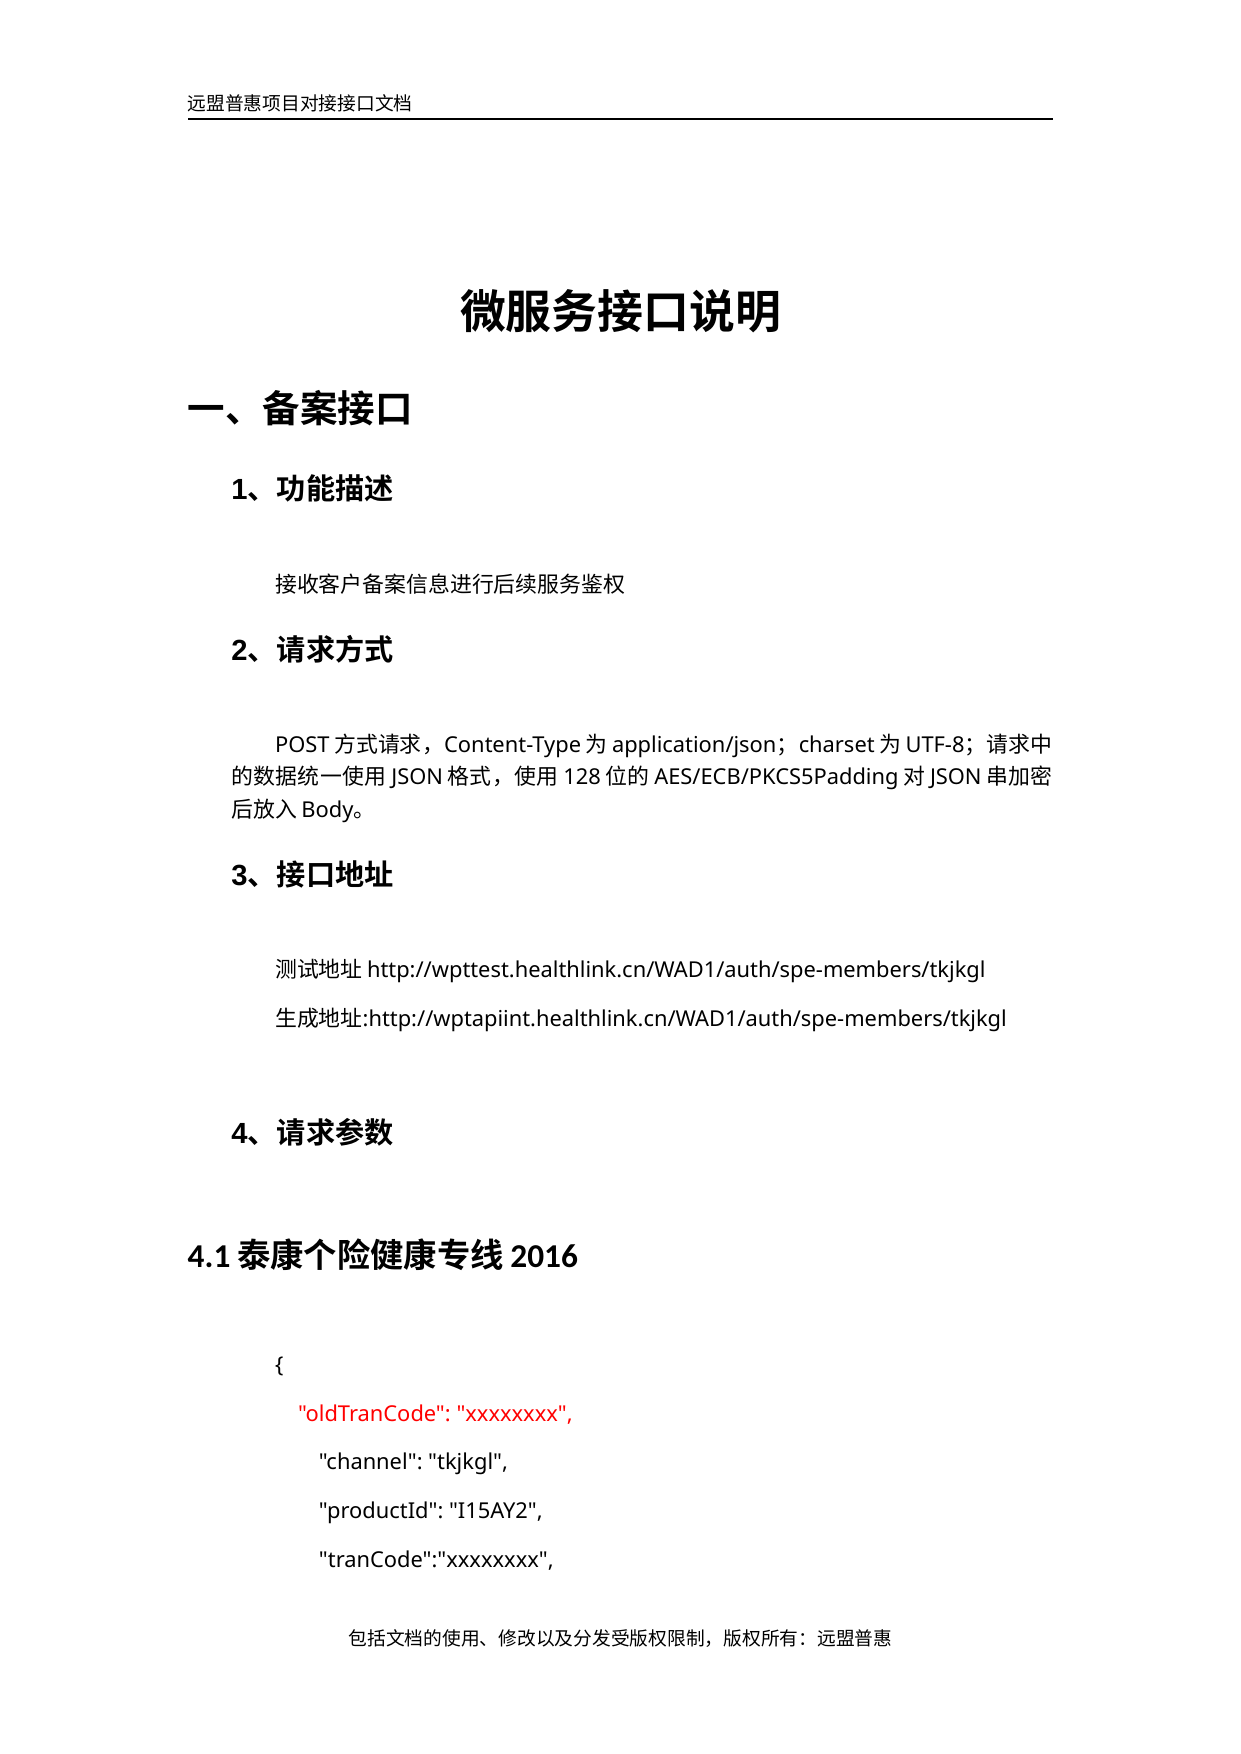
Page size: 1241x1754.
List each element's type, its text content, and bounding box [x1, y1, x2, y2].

text POST方式请求，Content-Type为application/json；charset为UTF-8；请求中的数据统一使用JSON格式，使用128位的AES/ECB/PKCS5Padding对JSON串加密后放入Body。 [231, 727, 1053, 824]
subtitle 请求参数 [231, 1098, 1053, 1163]
text 接收客户备案信息进行后续服务鉴权 [231, 566, 1053, 599]
text 测试地址http://wpttest.healthlink.cn/WAD1/auth/spe-members/tkjkgl [231, 952, 1053, 984]
text "tranCode":"xxxxxxxx", [231, 1542, 1053, 1575]
text 微服务接口说明 [187, 259, 1053, 357]
text 一、备案接口 [187, 373, 1053, 438]
text "productId": "I15AY2", [231, 1494, 1053, 1526]
subtitle 接口地址 [231, 840, 1053, 905]
subtitle 4.1泰康个险健康专线2016 [187, 1221, 1053, 1286]
text "oldTranCode": "xxxxxxxx", [231, 1396, 1053, 1429]
subtitle 2、请求方式 [231, 615, 1053, 680]
text "channel": "tkjkgl", [231, 1445, 1053, 1477]
subtitle 1、功能描述 [231, 454, 1053, 519]
text 生成地址:http://wptapiint.healthlink.cn/WAD1/auth/spe-members/tkjkgl [231, 1001, 1053, 1033]
text { [231, 1347, 1053, 1380]
